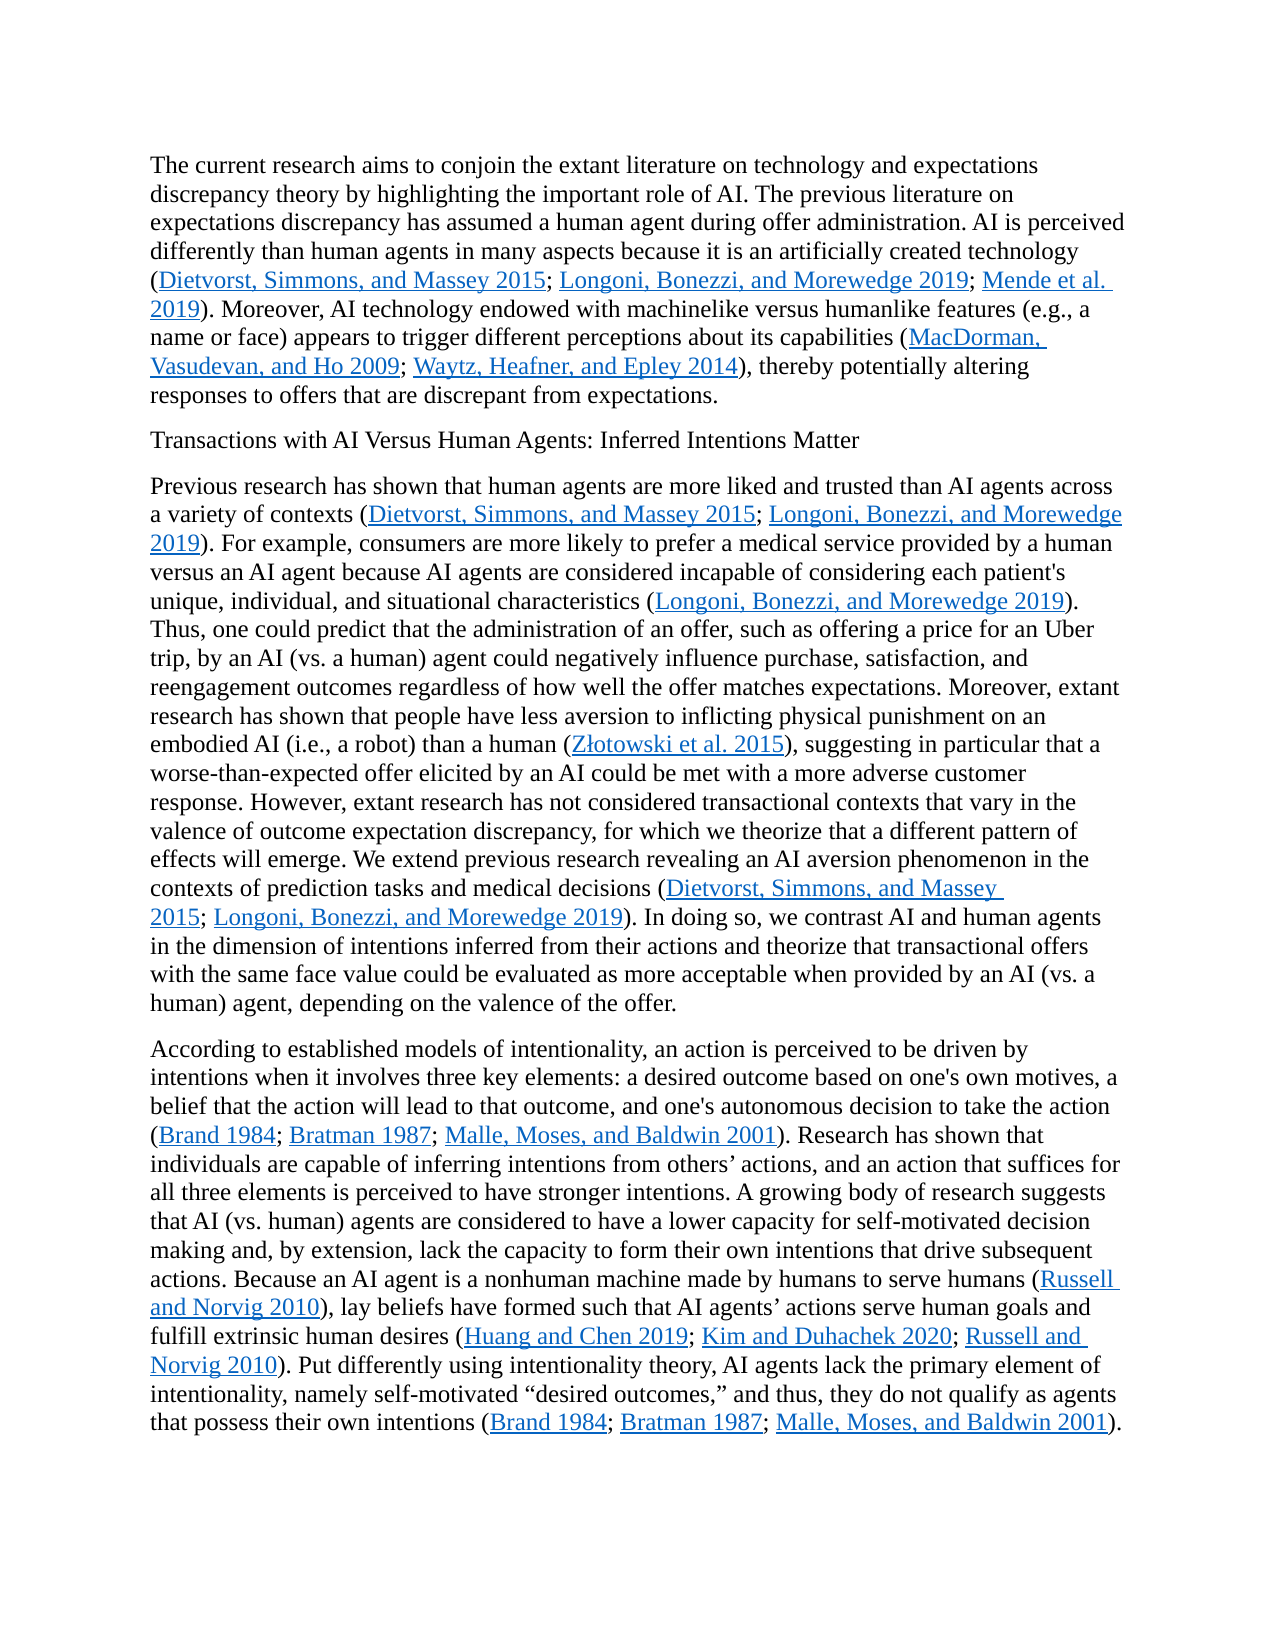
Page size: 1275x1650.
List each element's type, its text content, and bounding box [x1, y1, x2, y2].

text Previous research has shown that human agents are more liked and trusted than AI agents across a variety of contexts (Dietvorst, Simmons, and Massey 2015; Longoni, Bonezzi, and Morewedge 2019). For example, consumers are more likely to prefer a medical service provided by a human versus an AI agent because AI agents are considered incapable of considering each patient's unique, individual, and situational characteristics (Longoni, Bonezzi, and Morewedge 2019). Thus, one could predict that the administration of an offer, such as offering a price for an Uber trip, by an AI (vs. a human) agent could negatively influence purchase, satisfaction, and reengagement outcomes regardless of how well the offer matches expectations. Moreover, extant research has shown that people have less aversion to inflicting physical punishment on an embodied AI (i.e., a robot) than a human (Złotowski et al. 2015), suggesting in particular that a worse-than-expected offer elicited by an AI could be met with a more adverse customer response. However, extant research has not considered transactional contexts that vary in the valence of outcome expectation discrepancy, for which we theorize that a different pattern of effects will emerge. We extend previous research revealing an AI aversion phenomenon in the contexts of prediction tasks and medical decisions (Dietvorst, Simmons, and Massey 2015; Longoni, Bonezzi, and Morewedge 2019). In doing so, we contrast AI and human agents in the dimension of intentions inferred from their actions and theorize that transactional offers with the same face value could be evaluated as more acceptable when provided by an AI (vs. a human) agent, depending on the valence of the offer. [150, 471, 1125, 1017]
text According to established models of intentionality, an action is perceived to be driven by intentions when it involves three key elements: a desired outcome based on one's own motives, a belief that the action will lead to that outcome, and one's autonomous decision to take the action (Brand 1984; Bratman 1987; Malle, Moses, and Baldwin 2001). Research has shown that individuals are capable of inferring intentions from others’ actions, and an action that suffices for all three elements is perceived to have stronger intentions. A growing body of research suggests that AI (vs. human) agents are considered to have a lower capacity for self-motivated decision making and, by extension, lack the capacity to form their own intentions that drive subsequent actions. Because an AI agent is a nonhuman machine made by humans to serve humans (Russell and Norvig 2010), lay beliefs have formed such that AI agents’ actions serve human goals and fulfill extrinsic human desires (Huang and Chen 2019; Kim and Duhachek 2020; Russell and Norvig 2010). Put differently using intentionality theory, AI agents lack the primary element of intentionality, namely self-motivated “desired outcomes,” and thus, they do not qualify as agents that possess their own intentions (Brand 1984; Bratman 1987; Malle, Moses, and Baldwin 2001). [150, 1034, 1125, 1436]
text The current research aims to conjoin the extant literature on technology and expectations discrepancy theory by highlighting the important role of AI. The previous literature on expectations discrepancy has assumed a human agent during offer administration. AI is perceived differently than human agents in many aspects because it is an artificially created technology (Dietvorst, Simmons, and Massey 2015; Longoni, Bonezzi, and Morewedge 2019; Mende et al. 2019). Moreover, AI technology endowed with machinelike versus humanlike features (e.g., a name or face) appears to trigger different perceptions about its capabilities (MacDorman, Vasudevan, and Ho 2009; Waytz, Heafner, and Epley 2014), thereby potentially altering responses to offers that are discrepant from expectations. [150, 150, 1125, 409]
text Transactions with AI Versus Human Agents: Inferred Intentions Matter [150, 425, 1125, 454]
